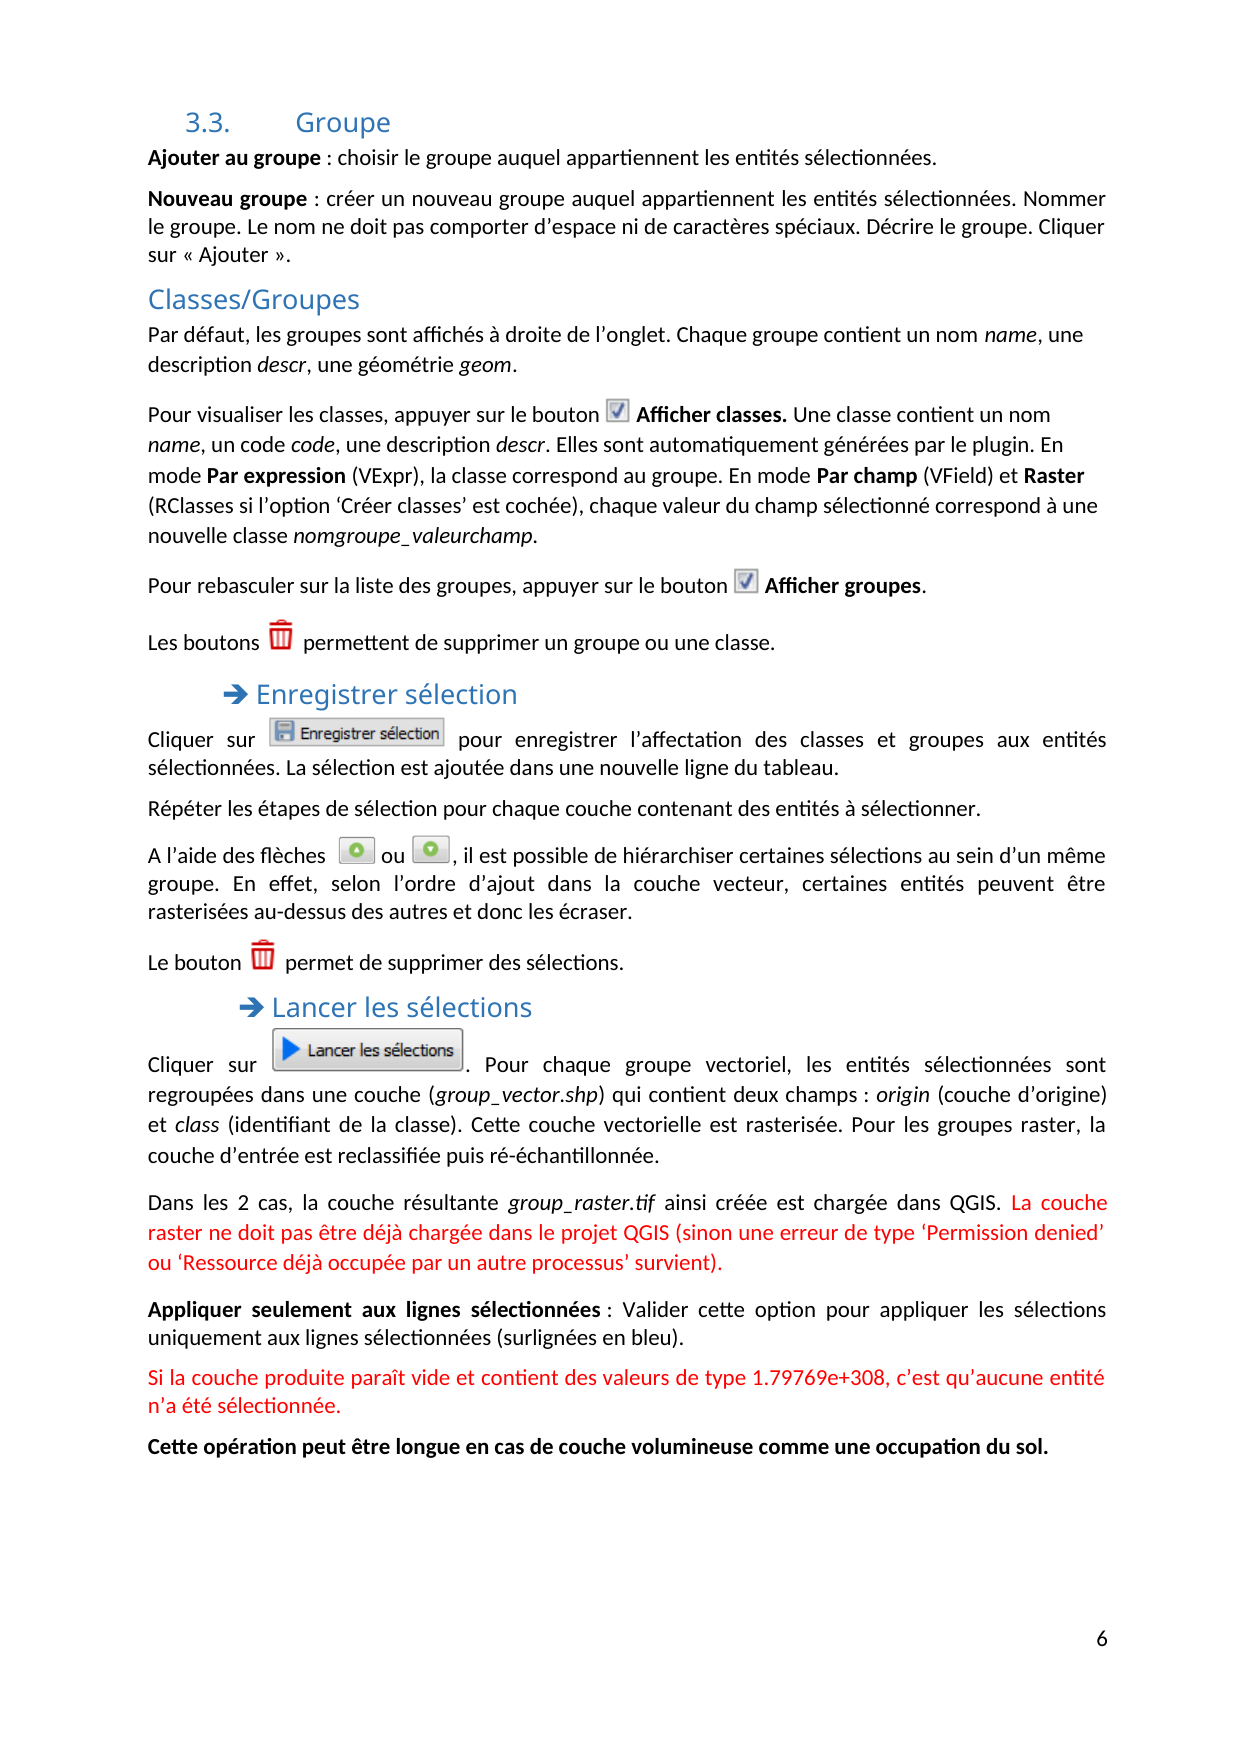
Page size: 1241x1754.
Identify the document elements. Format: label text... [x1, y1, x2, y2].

text Nouveau groupe : créer un nouveau groupe auquel appartiennent les entités sélectionnées. Nommer le groupe. Le nom ne doit pas comporter d’espace ni de caractères spéciaux. Décrire le groupe. Cliquer sur « Ajouter ». [148, 184, 1107, 268]
picture [410, 834, 452, 864]
text Ajouter au groupe : choisir le groupe auquel appartiennent les entités sélectionnées. [148, 143, 1107, 171]
text Appliquer seulement aux lignes sélectionnées : Valider cette option pour appliquer les sélections uniquement aux lignes sélectionnées (surlignées en bleu). [148, 1295, 1107, 1351]
text A l’aide des flèches ou , il est possible de hiérarchiser certaines sélections au sein d’un même groupe. En effet, selon l’ordre d’ajout dans la couche vecteur, certaines entités peuvent être rasterisées au-dessus des autres et donc les écraser. [148, 834, 1107, 925]
subtitle Enregistrer sélection [148, 675, 1107, 712]
picture [247, 937, 280, 971]
subtitle Classes/Groupes [148, 280, 1107, 317]
subtitle Lancer les sélections [230, 989, 1107, 1026]
picture [605, 397, 631, 423]
text Pour rebasculer sur la liste des groupes, appuyer sur le bouton Afficher groupes. [148, 568, 1107, 599]
text Cliquer sur pour enregistrer l’affectation des classes et groupes aux entités sélectionnées. La sélection est ajoutée dans une nouvelle ligne du tableau. [148, 715, 1107, 781]
subtitle Groupe [185, 103, 1107, 140]
text Pour visualiser les classes, appuyer sur le bouton Afficher classes. Une classe contient un nom name, un code code, une description descr. Elles sont automatiquement générées par le plugin. En mode Par expression (VExpr), la classe correspond au groupe. En mode Par champ (VField) et Raster (RClasses si l’option ‘Créer classes’ est cochée), chaque valeur du champ sélectionné correspond à une nouvelle classe nomgroupe_valeurchamp. [148, 397, 1107, 549]
text Par défaut, les groupes sont affichés à droite de l’onglet. Chaque groupe contient un nom name, une description descr, une géométrie geom. [148, 320, 1107, 378]
text Cliquer sur . Pour chaque groupe vectoriel, les entités sélectionnées sont regroupées dans une couche (group_vector.shp) qui contient deux champs : origin (couche d’origine) et class (identifiant de la classe). Cette couche vectorielle est rasterisée. Pour les groupes raster, la couche d’entrée est reclassifiée puis ré-échantillonnée. [148, 1029, 1107, 1169]
text Répéter les étapes de sélection pour chaque couche contenant des entités à sélectionner. [148, 794, 1107, 822]
picture [733, 568, 760, 594]
picture [265, 618, 298, 651]
text Dans les 2 cas, la couche résultante group_raster.tif ainsi créée est chargée dans QGIS. La couche raster ne doit pas être déjà chargée dans le projet QGIS (sinon une erreur de type ‘Permission denied’ ou ‘Ressource déjà occupée par un autre processus’ survient). [148, 1188, 1107, 1276]
picture [268, 715, 446, 748]
picture [271, 1028, 465, 1073]
text Le bouton permet de supprimer des sélections. [148, 938, 1107, 976]
picture [337, 834, 376, 864]
text Cette opération peut être longue en cas de couche volumineuse comme une occupation du sol. [148, 1432, 1107, 1460]
text Si la couche produite paraît vide et contient des valeurs de type 1.79769e+308, c’est qu’aucune entité n’a été sélectionnée. [148, 1363, 1107, 1419]
text Les boutons permettent de supprimer un groupe ou une classe. [148, 618, 1107, 657]
